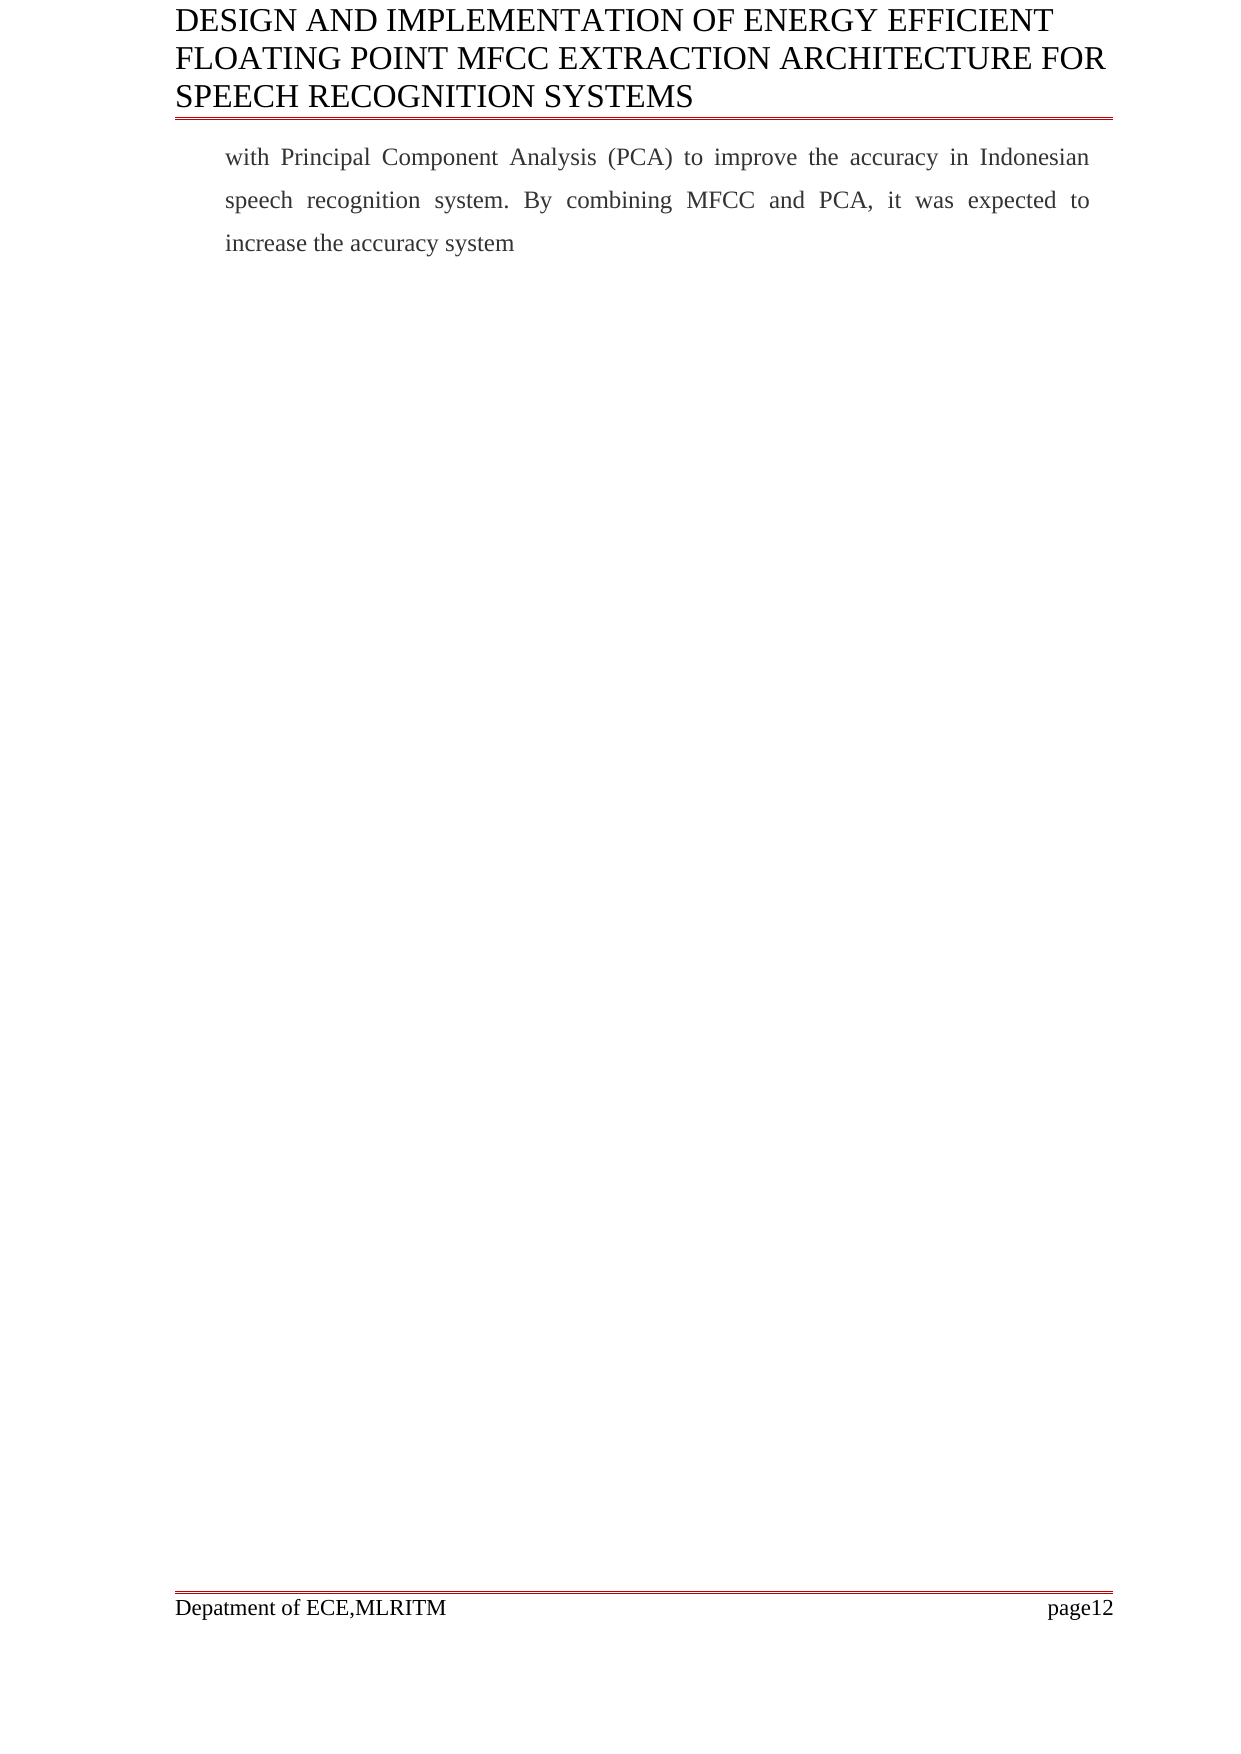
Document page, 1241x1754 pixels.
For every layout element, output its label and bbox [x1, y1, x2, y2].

text [225, 142, 1090, 257]
